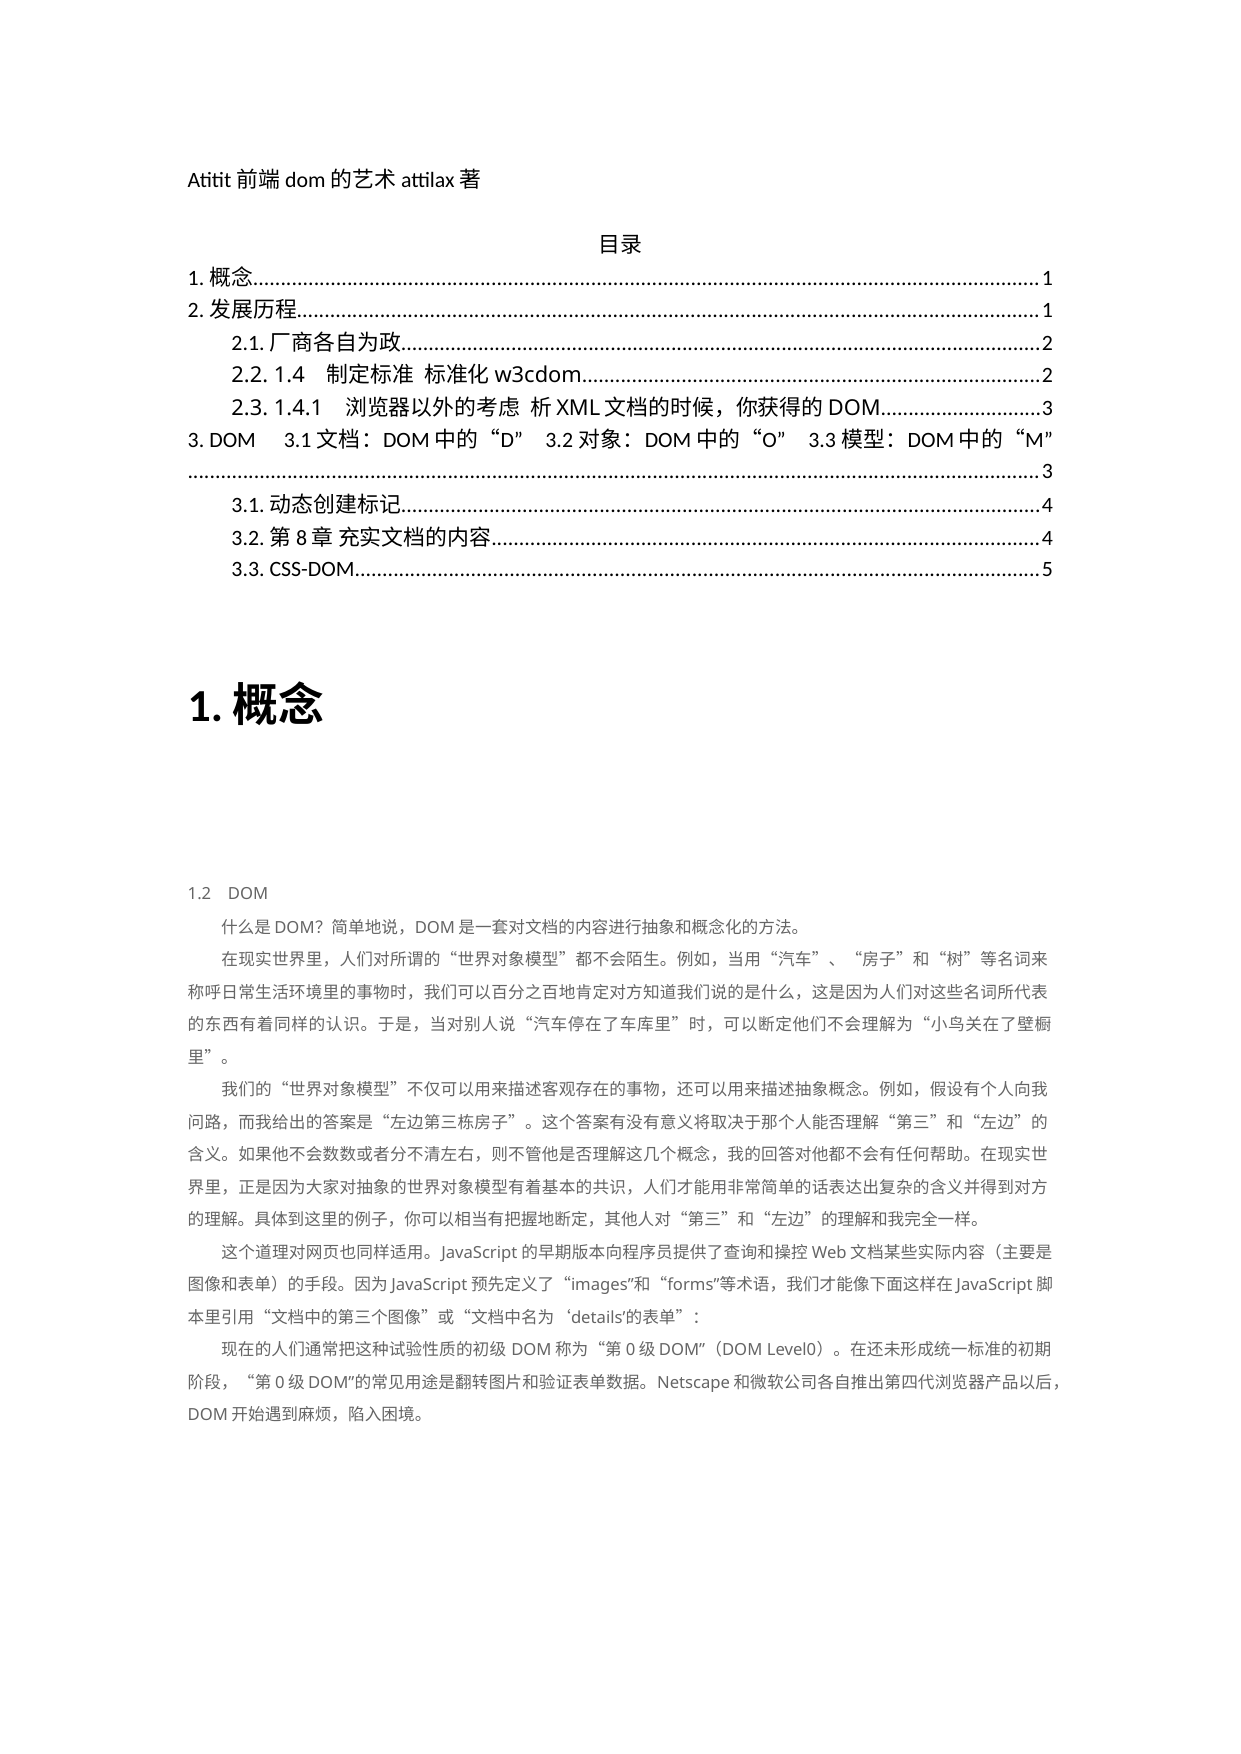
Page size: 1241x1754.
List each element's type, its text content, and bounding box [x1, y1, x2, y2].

subtitle 概念 [187, 652, 1053, 750]
text Atitit 前端 dom 的艺术 attilax著 [187, 162, 1053, 194]
list 1.2 DOM 什么是DOM？简单地说，DOM是一套对文档的内容进行抽象和概念化的方法。 在现实世界里，人们对所谓的“世界对象模型”都不会陌生。例如，当用“汽车”、“房子”和“树”等名词来称呼日常生活环境里的事物时，我们可以百分之百地肯定对方知道我们说的是什么，这是因为人们对这些名词所代表的东西有着同样的认识。于是，当对别人说“汽车停在了车库里”时，可以断定他们不会理解为“小鸟关在了壁橱里”。 我们的“世界对象模型”不仅可以用来描述客观存在的事物，还可以用来描述抽象概念。例如，假设有个人向我问路，而我给出的答案是“左边第三栋房子”。这个答案有没有意义将取决于那个人能否理解“第三”和“左边”的含义。如果他不会数数或者分不清左右，则不管他是否理解这几个概念，我的回答对他都不会有任何帮助。在现实世界里，正是因为大家对抽象的世界对象模型有着基本的共识，人们才能用非常简单的话表达出复杂的含义并得到对方的理解。具体到这里的例子，你可以相当有把握地断定，其他人对“第三”和“左边”的理解和我完全一样。 这个道理对网页也同样适用。JavaScript的早期版本向程序员提供了查询和操控Web文档某些实际内容（主要是图像和表单）的手段。因为JavaScript预先定义了“images”和“forms”等术语，我们才能像下面这样在JavaScript脚本里引用“文档中的第三个图像”或“文档中名为‘details’的表单”： 现在的人们通常把这种试验性质的初级DOM称为“第0级DOM”（DOM Level0）。在还未形成统一标准的初期阶段，“第0级DOM”的常见用途是翻转图片和验证表单数据。Netscape和微软公司各自推出第四代浏览器产品以后，DOM开始遇到麻烦，陷入困境。 [187, 877, 1053, 1429]
